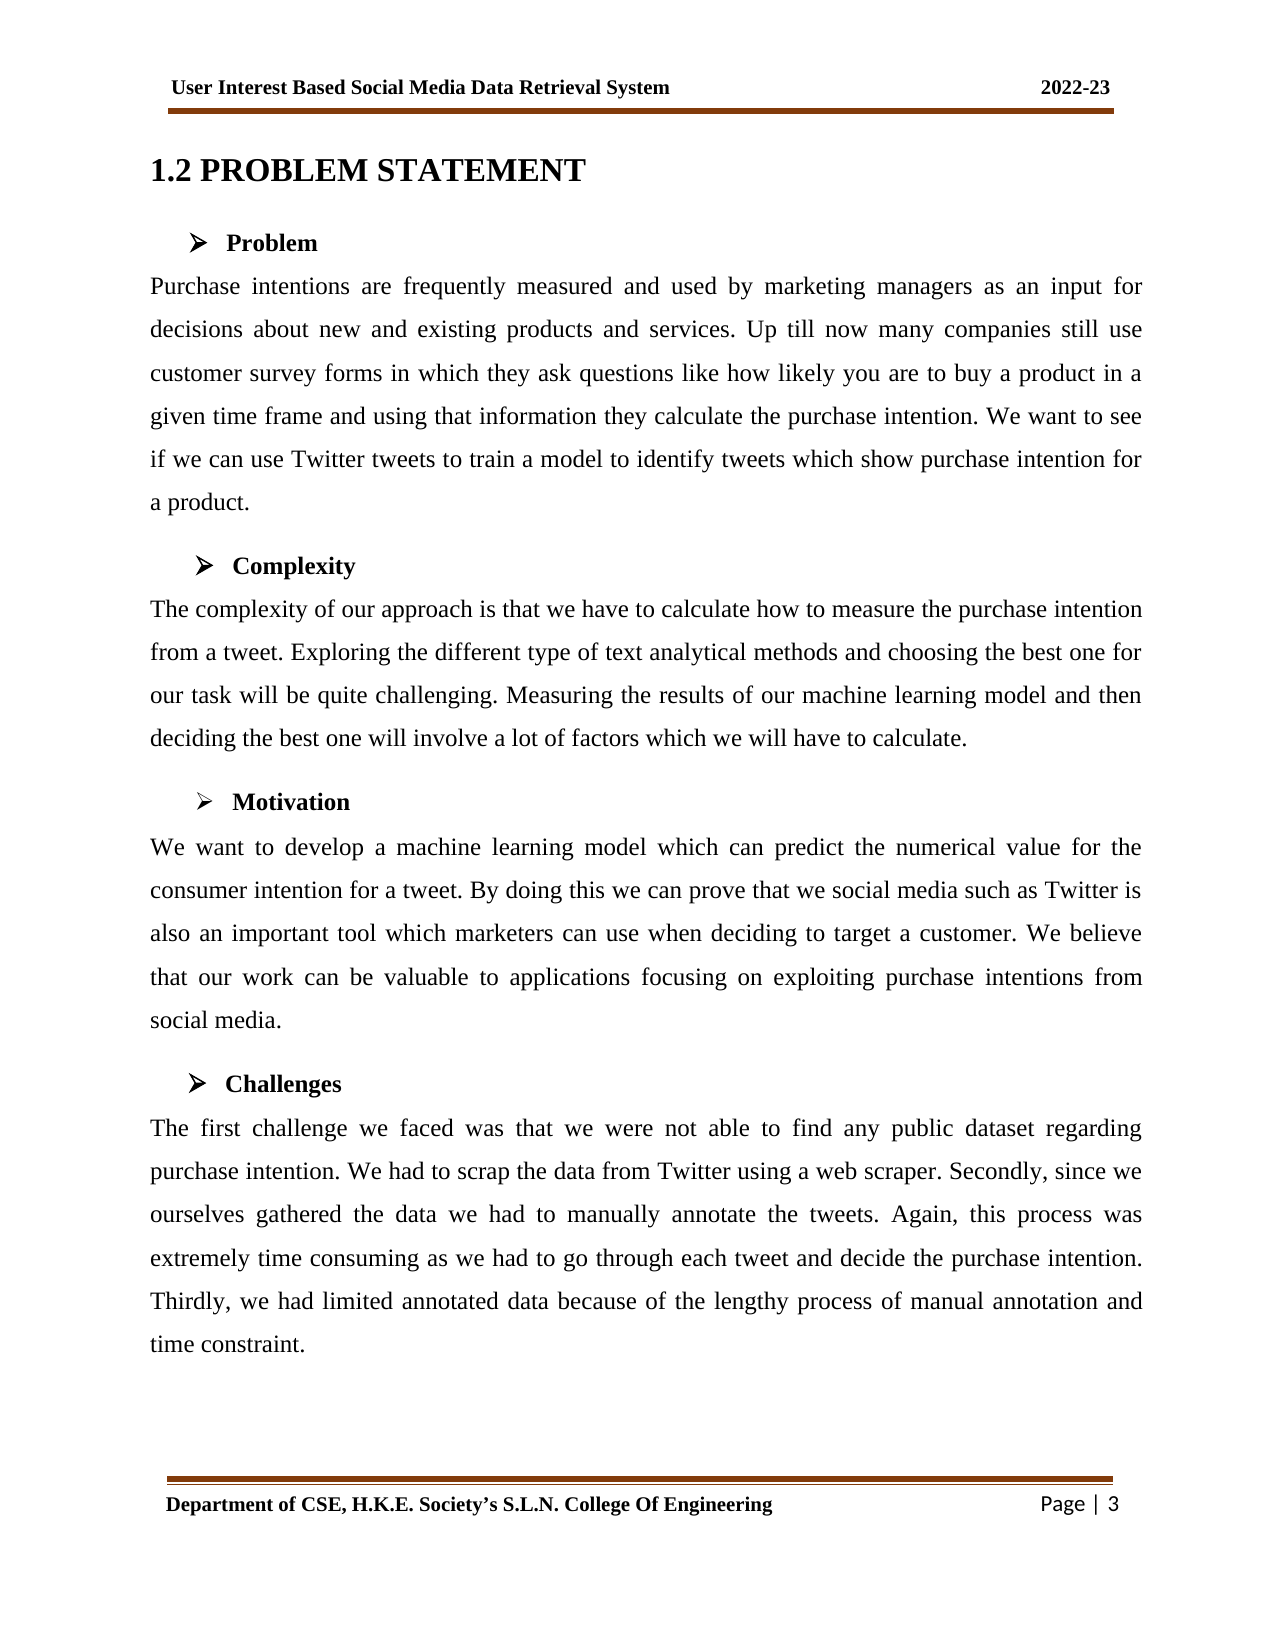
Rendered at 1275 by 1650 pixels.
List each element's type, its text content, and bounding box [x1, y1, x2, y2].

subtitle Problem [188, 228, 1087, 257]
list Challenges [187, 1069, 1144, 1097]
text 1.2 PROBLEM STATEMENT [150, 150, 1144, 188]
subtitle Complexity [194, 551, 1087, 580]
text The first challenge we faced was that we were not able to find any public dataset regarding purchase intention. We had to scrap the data from Twitter using a web scraper. Secondly, since we ourselves gathered the data we had to manually annotate the tweets. Again, this process was extremely time consuming as we had to go through each tweet and decide the purchase intention. Thirdly, we had limited annotated data because of the lengthy process of manual annotation and time constraint. [150, 1113, 1144, 1358]
text The complexity of our approach is that we have to calculate how to measure the purchase intention from a tweet. Exploring the different type of text analytical methods and choosing the best one for our task will be quite challenging. Measuring the results of our machine learning model and then deciding the best one will involve a lot of factors which we will have to calculate. [150, 594, 1144, 752]
text Purchase intentions are frequently measured and used by marketing managers as an input for decisions about new and existing products and services. Up till now many companies still use customer survey forms in which they ask questions like how likely you are to buy a product in a given time frame and using that information they calculate the purchase intention. We want to see if we can use Twitter tweets to train a model to identify tweets which show purchase intention for a product. [150, 271, 1144, 516]
text We want to develop a machine learning model which can predict the numerical value for the consumer intention for a tweet. By doing this we can prove that we social media such as Twitter is also an important tool which marketers can use when deciding to target a customer. We believe that our work can be valuable to applications focusing on exploiting purchase intentions from social media. [150, 832, 1144, 1033]
list Motivation [194, 787, 1144, 816]
